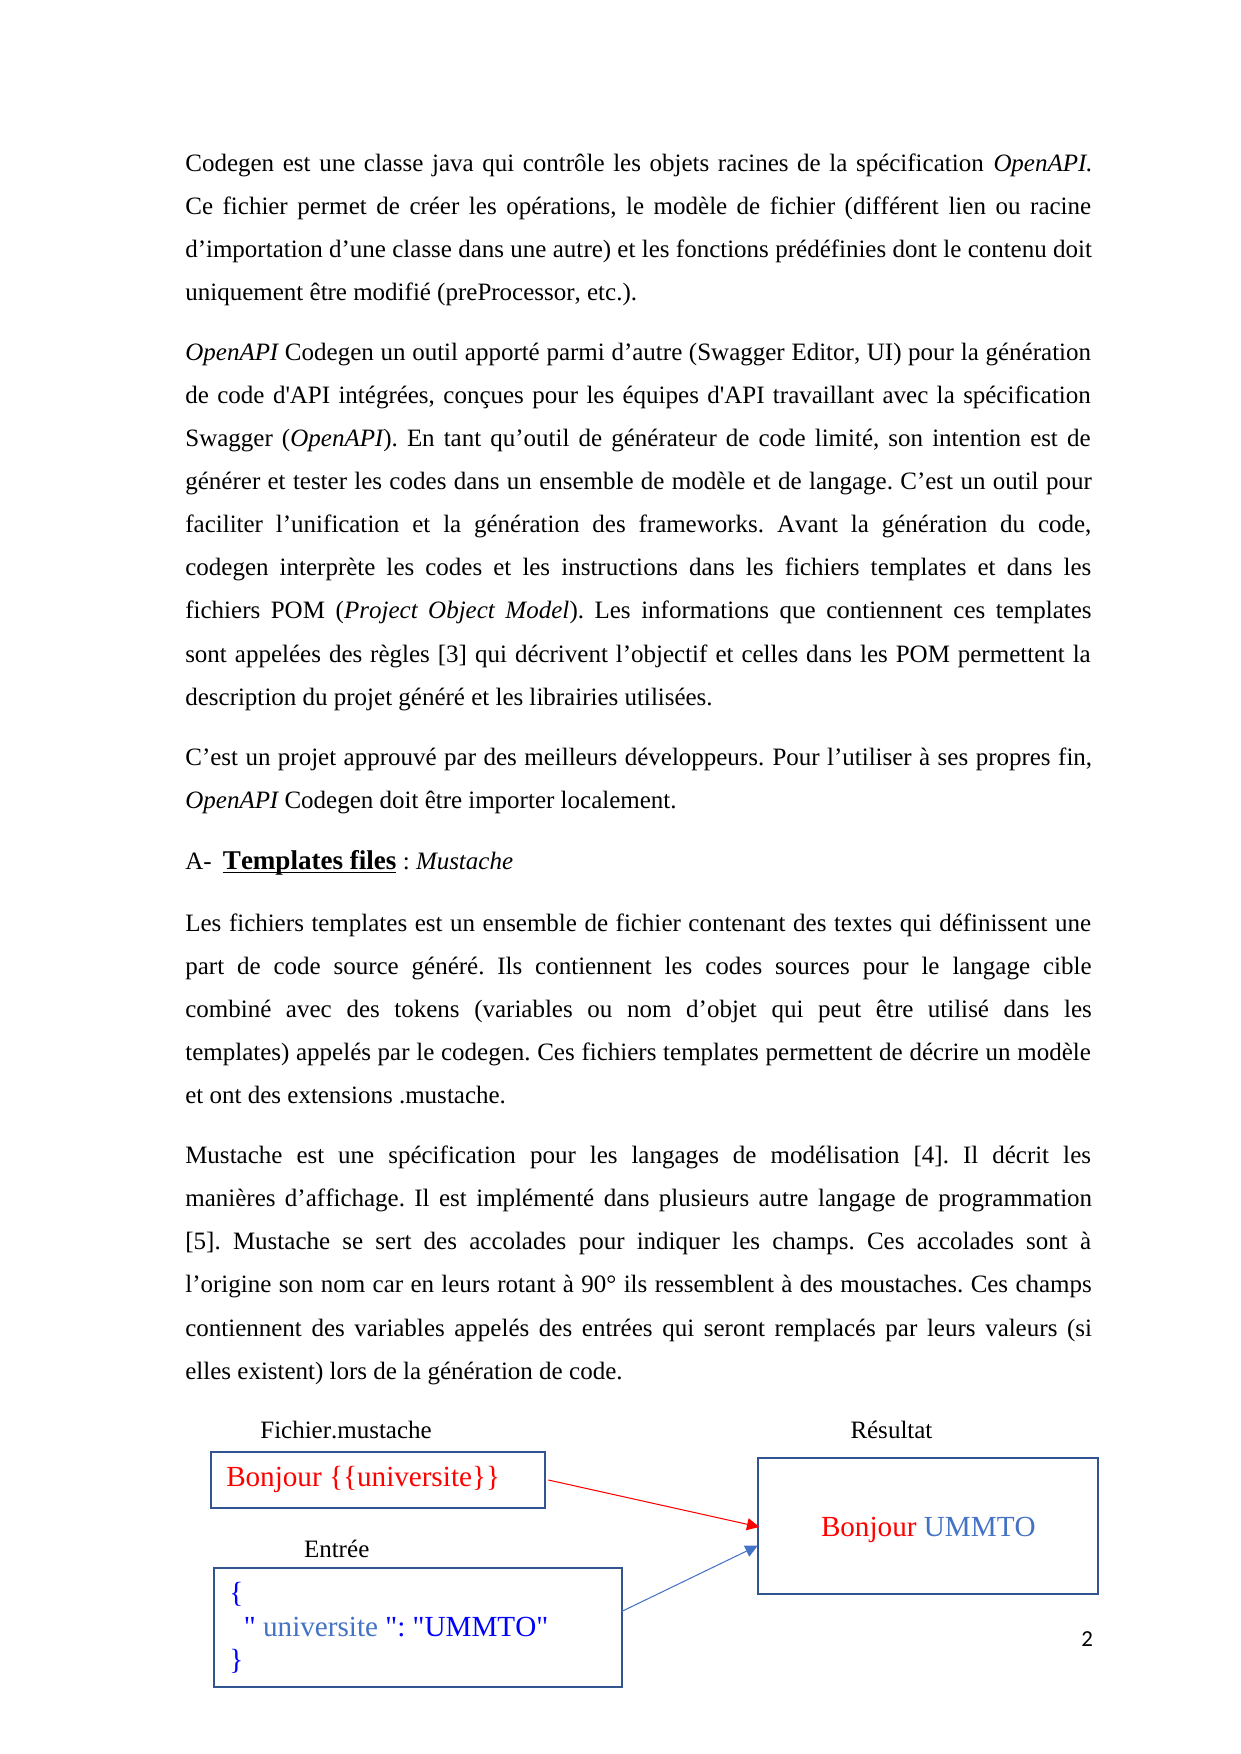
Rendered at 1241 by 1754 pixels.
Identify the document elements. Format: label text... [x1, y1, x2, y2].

list Templates files : Mustache [185, 844, 1093, 876]
text Mustache est une spécification pour les langages de modélisation [4]. Il décrit les manières d’affichage. Il est implémenté dans plusieurs autre langage de programmation [5]. Mustache se sert des accolades pour indiquer les champs. Ces accolades sont à l’origine son nom car en leurs rotant à 90° ils ressemblent à des moustaches. Ces champs contiennent des variables appelés des entrées qui seront remplacés par leurs valeurs (si elles existent) lors de la génération de code. [185, 1140, 1093, 1384]
text C’est un projet approuvé par des meilleurs développeurs. Pour l’utiliser à ses propres fin, OpenAPI Codegen doit être importer localement. [185, 742, 1093, 813]
text Fichier.mustache Résultat [185, 1416, 1093, 1444]
text Entrée [185, 1534, 757, 1563]
text Les fichiers templates est un ensemble de fichier contenant des textes qui définissent une part de code source généré. Ils contiennent les codes sources pour le langage cible combiné avec des tokens (variables ou nom d’objet qui peut être utilisé dans les templates) appelés par le codegen. Ces fichiers templates permettent de décrire un modèle et ont des extensions .mustache. [185, 908, 1093, 1109]
